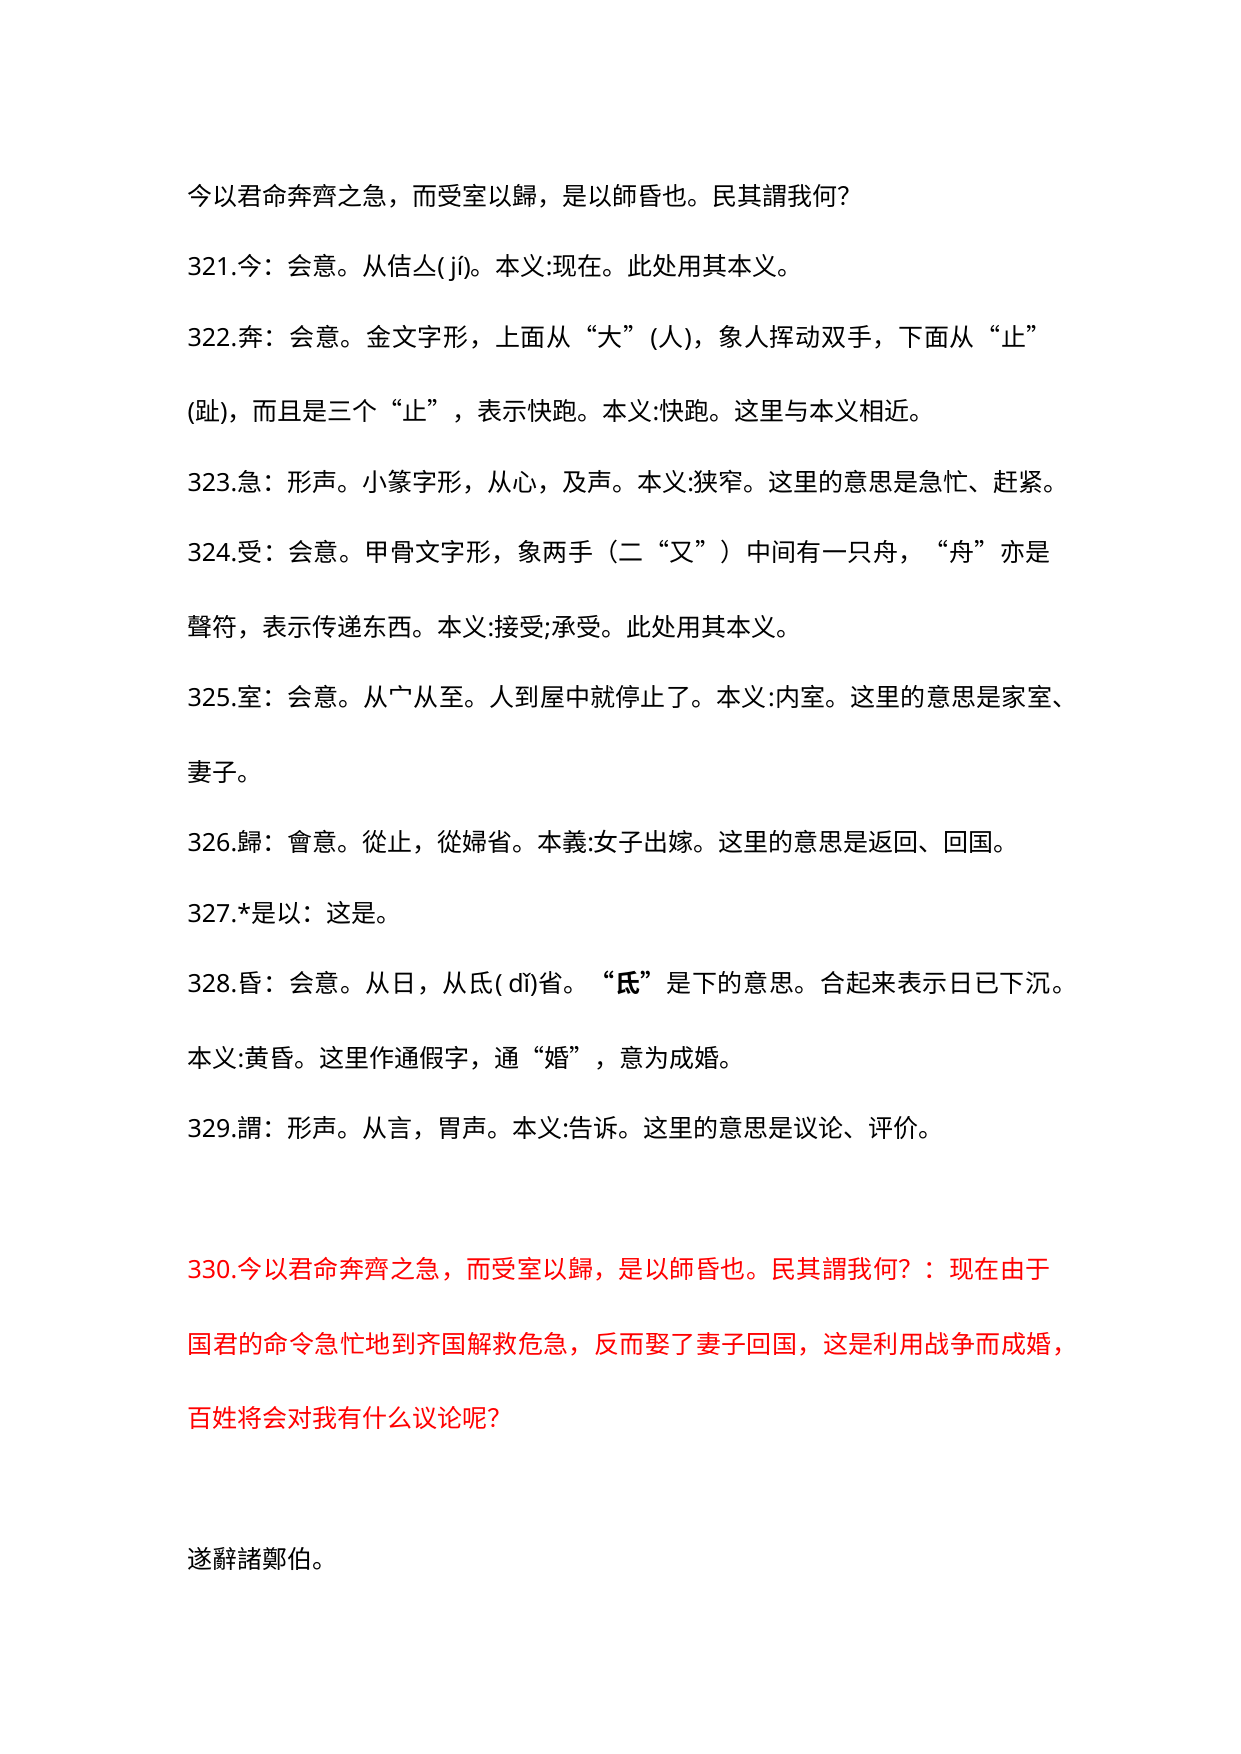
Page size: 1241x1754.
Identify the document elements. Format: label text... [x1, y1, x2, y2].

text 324.受：会意。甲骨文字形，象两手（二“又”）中间有一只舟，“舟”亦是聲符，表示传递东西。本义:接受;承受。此处用其本义。 [187, 518, 1053, 658]
text 330.今以君命奔齊之急，而受室以歸，是以師昏也。民其謂我何？：现在由于国君的命令急忙地到齐国解救危急，反而娶了妻子回国，这是利用战争而成婚，百姓将会对我有什么议论呢？ [187, 1235, 1053, 1449]
text 329.謂：形声。从言，胃声。本义:告诉。这里的意思是议论、评价。 [187, 1094, 1053, 1159]
text 321.今：会意。从佶亼( jí)。本义:现在。此处用其本义。 [187, 232, 1053, 297]
text 326.歸：會意。從止，從婦省。本義:女子出嫁。这里的意思是返回、回国。 [187, 808, 1053, 873]
text 今以君命奔齊之急，而受室以歸，是以師昏也。民其謂我何？ [187, 162, 1053, 227]
text 323.急：形声。小篆字形，从心，及声。本义:狭窄。这里的意思是急忙、赶紧。 [187, 448, 1053, 513]
text 遂辭諸鄭伯。 [187, 1525, 1053, 1590]
text 325.室：会意。从宀从至。人到屋中就停止了。本义:内室。这里的意思是家室、妻子。 [187, 663, 1053, 803]
text 328.昏：会意。从日，从氐( dǐ)省。“氐”是下的意思。合起来表示日已下沉。本义:黄昏。这里作通假字，通“婚”，意为成婚。 [187, 949, 1053, 1089]
text 327.*是以：这是。 [187, 879, 1053, 944]
text 322.奔：会意。金文字形，上面从“大”(人)，象人挥动双手，下面从“止”(趾)，而且是三个“止”，表示快跑。本义:快跑。这里与本义相近。 [187, 303, 1053, 442]
